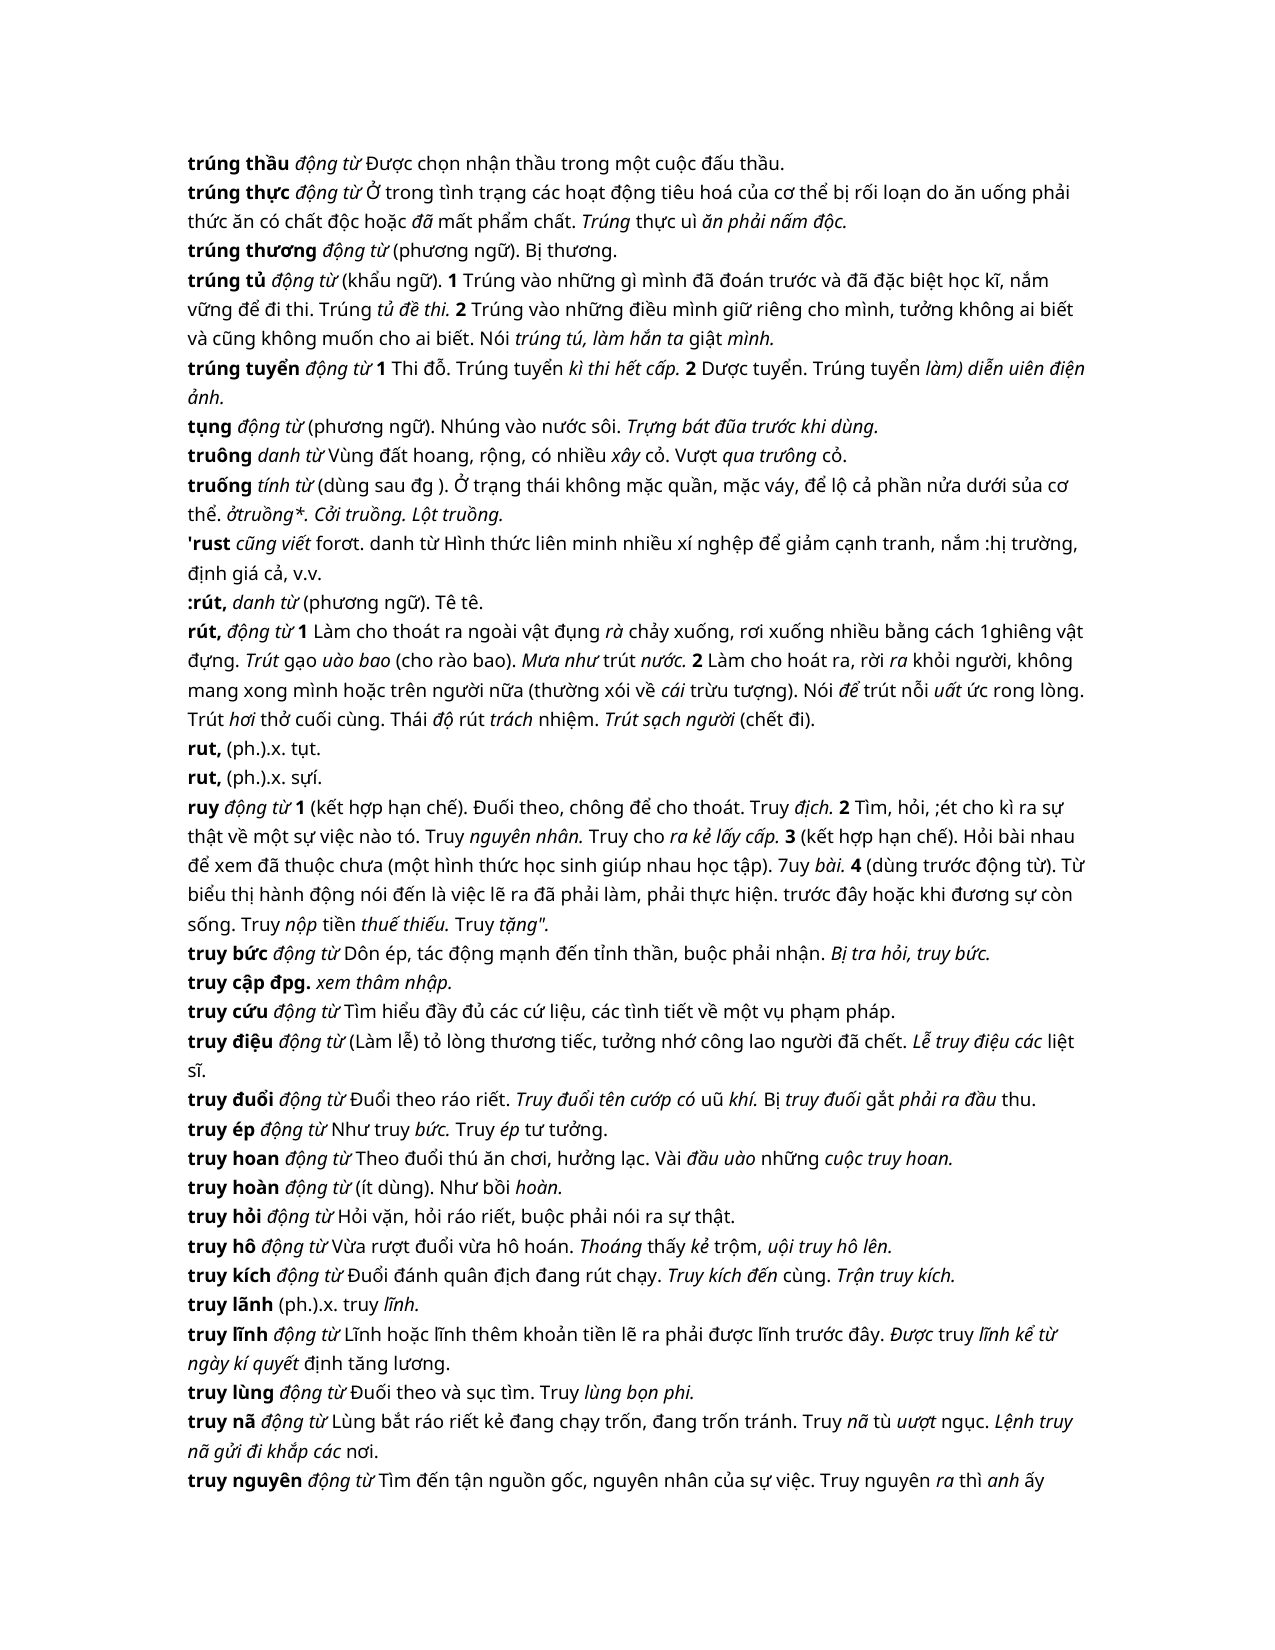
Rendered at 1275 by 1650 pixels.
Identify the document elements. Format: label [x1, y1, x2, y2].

text [187, 150, 1087, 1493]
